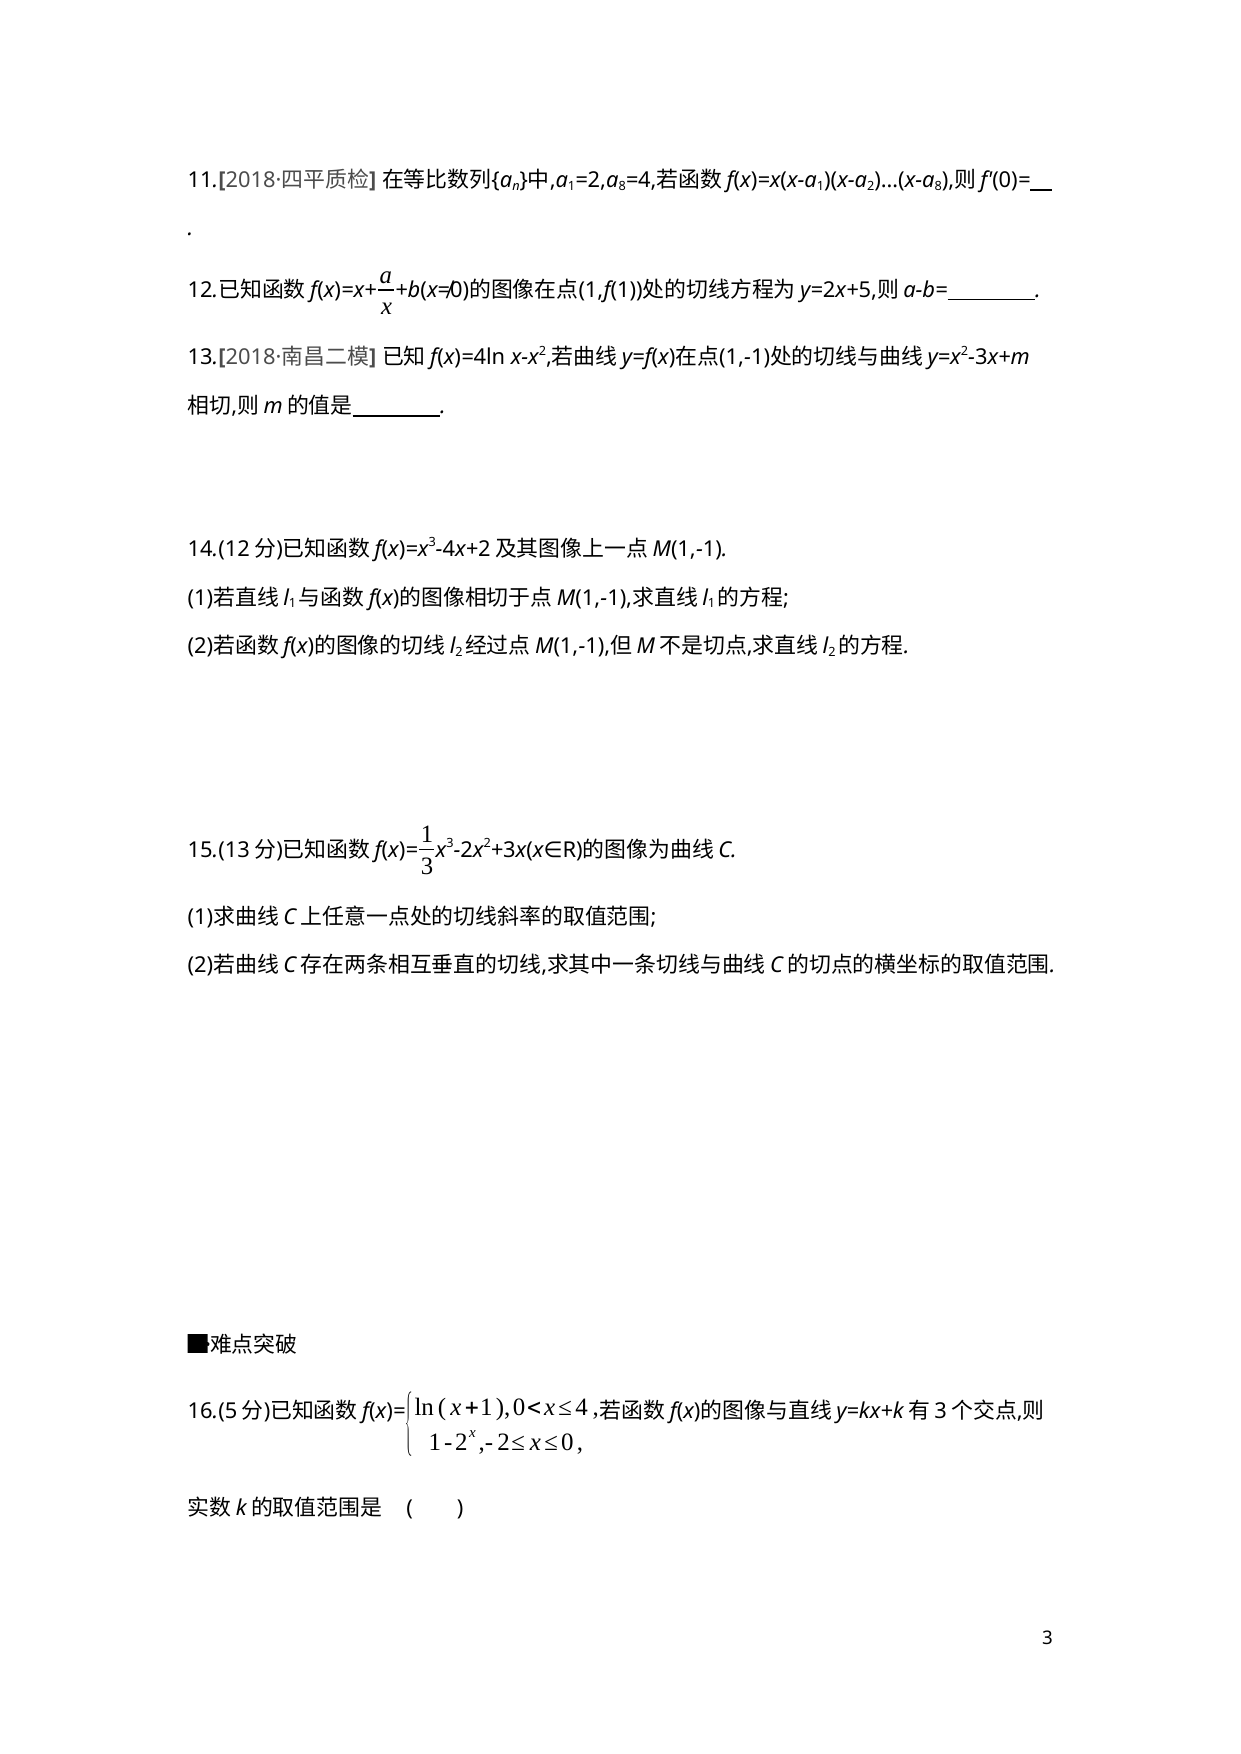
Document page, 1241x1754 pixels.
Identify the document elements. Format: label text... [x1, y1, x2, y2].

text 难点突破 [187, 1327, 1053, 1360]
text 13.[2018·南昌二模] 已知f(x)=4ln x-x2,若曲线y=f(x)在点(1,-1)处的切线与曲线y=x2-3x+m相切,则m的值是 . [187, 339, 1053, 420]
text (2)若曲线C存在两条相互垂直的切线,求其中一条切线与曲线C的切点的横坐标的取值范围. [187, 947, 1053, 980]
text 14.(12分)已知函数f(x)=x3-4x+2及其图像上一点M(1,-1). [187, 531, 1053, 563]
text 12.已知函数f(x)=x++b(x≠0)的图像在点(1,f(1))处的切线方程为y=2x+5,则a-b= . [187, 258, 1053, 323]
text 16.(5分)已知函数f(x)=若函数f(x)的图像与直线y=kx+k有3个交点,则实数k的取值范围是 ( ) [187, 1376, 1053, 1522]
text (2)若函数f(x)的图像的切线l2经过点M(1,-1),但M不是切点,求直线l2的方程. [187, 627, 1053, 660]
text (1)若直线l1与函数f(x)的图像相切于点M(1,-1),求直线l1的方程; [187, 579, 1053, 612]
text 11.[2018·四平质检] 在等比数列{an}中,a1=2,a8=4,若函数f(x)=x(x-a1)(x-a2)…(x-a8),则f'(0)= . [187, 162, 1053, 243]
text (1)求曲线C上任意一点处的切线斜率的取值范围; [187, 899, 1053, 931]
picture [187, 1334, 210, 1353]
text 15.(13分)已知函数f(x)=x3-2x2+3x(x∈R)的图像为曲线C. [187, 818, 1053, 883]
